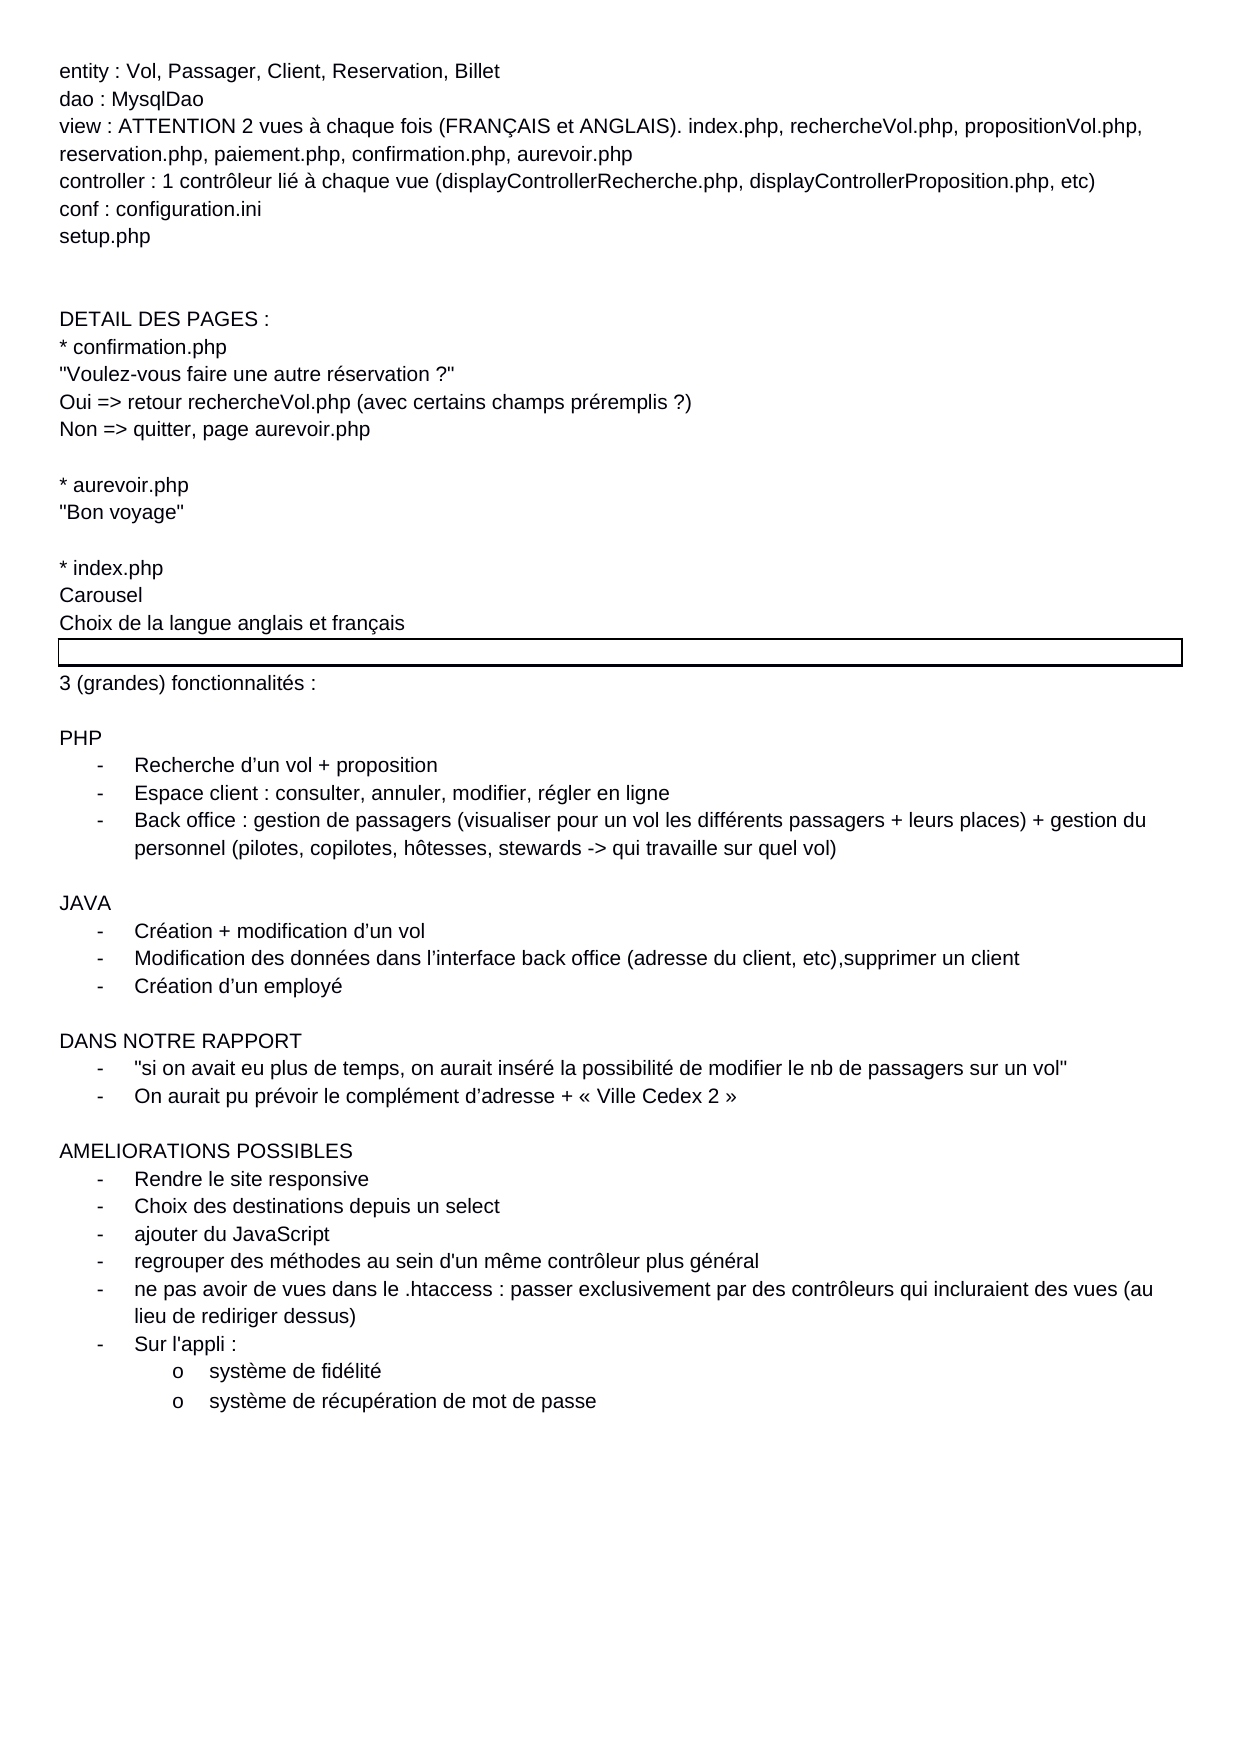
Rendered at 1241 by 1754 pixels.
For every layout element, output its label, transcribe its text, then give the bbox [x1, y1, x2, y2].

text "Voulez-vous faire une autre réservation ?" [59, 362, 1181, 386]
list Recherche d’un vol + proposition [97, 753, 1181, 777]
list système de récupération de mot de passe [172, 1389, 1181, 1414]
list Sur l'appli : [97, 1332, 1181, 1356]
text Carousel [59, 583, 1181, 607]
list On aurait pu prévoir le complément d’adresse + « Ville Cedex 2 » [97, 1084, 1181, 1108]
text Oui => retour rechercheVol.php (avec certains champs préremplis ?) [59, 390, 1181, 414]
list Back office : gestion de passagers (visualiser pour un vol les différents passagers + leurs places) + gestion du personnel (pilotes, copilotes, hôtesses, stewards -> qui travaille sur quel vol) [97, 808, 1181, 859]
text JAVA [59, 891, 1181, 915]
text PHP [59, 726, 1181, 749]
text entity : Vol, Passager, Client, Reservation, Billet [59, 59, 1181, 83]
text 3 (grandes) fonctionnalités : [59, 670, 1181, 694]
text DANS NOTRE RAPPORT [59, 1029, 1181, 1053]
text AMELIORATIONS POSSIBLES [59, 1139, 1181, 1163]
text conf : configuration.ini [59, 197, 1181, 221]
list ne pas avoir de vues dans le .htaccess : passer exclusivement par des contrôleurs qui incluraient des vues (au lieu de rediriger dessus) [97, 1277, 1181, 1328]
text * index.php [59, 555, 1181, 579]
list "si on avait eu plus de temps, on aurait inséré la possibilité de modifier le nb de passagers sur un vol" [97, 1056, 1181, 1080]
text controller : 1 contrôleur lié à chaque vue (displayControllerRecherche.php, displayControllerProposition.php, etc) [59, 169, 1181, 193]
list Rendre le site responsive [97, 1167, 1181, 1191]
list Modification des données dans l’interface back office (adresse du client, etc),supprimer un client [97, 946, 1181, 970]
text Choix de la langue anglais et français [59, 610, 1181, 634]
list Espace client : consulter, annuler, modifier, régler en ligne [97, 781, 1181, 804]
list Choix des destinations depuis un select [97, 1194, 1181, 1218]
list Création d’un employé [97, 973, 1181, 997]
text * aurevoir.php [59, 472, 1181, 496]
list système de fidélité [172, 1359, 1181, 1385]
text setup.php [59, 224, 1181, 248]
list ajouter du JavaScript [97, 1222, 1181, 1246]
list Création + modification d’un vol [97, 918, 1181, 942]
text "Bon voyage" [59, 500, 1181, 524]
text * confirmation.php [59, 335, 1181, 359]
text Non => quitter, page aurevoir.php [59, 417, 1181, 441]
text DETAIL DES PAGES : [59, 307, 1181, 331]
list regrouper des méthodes au sein d'un même contrôleur plus général [97, 1249, 1181, 1273]
text dao : MysqlDao [59, 87, 1181, 111]
